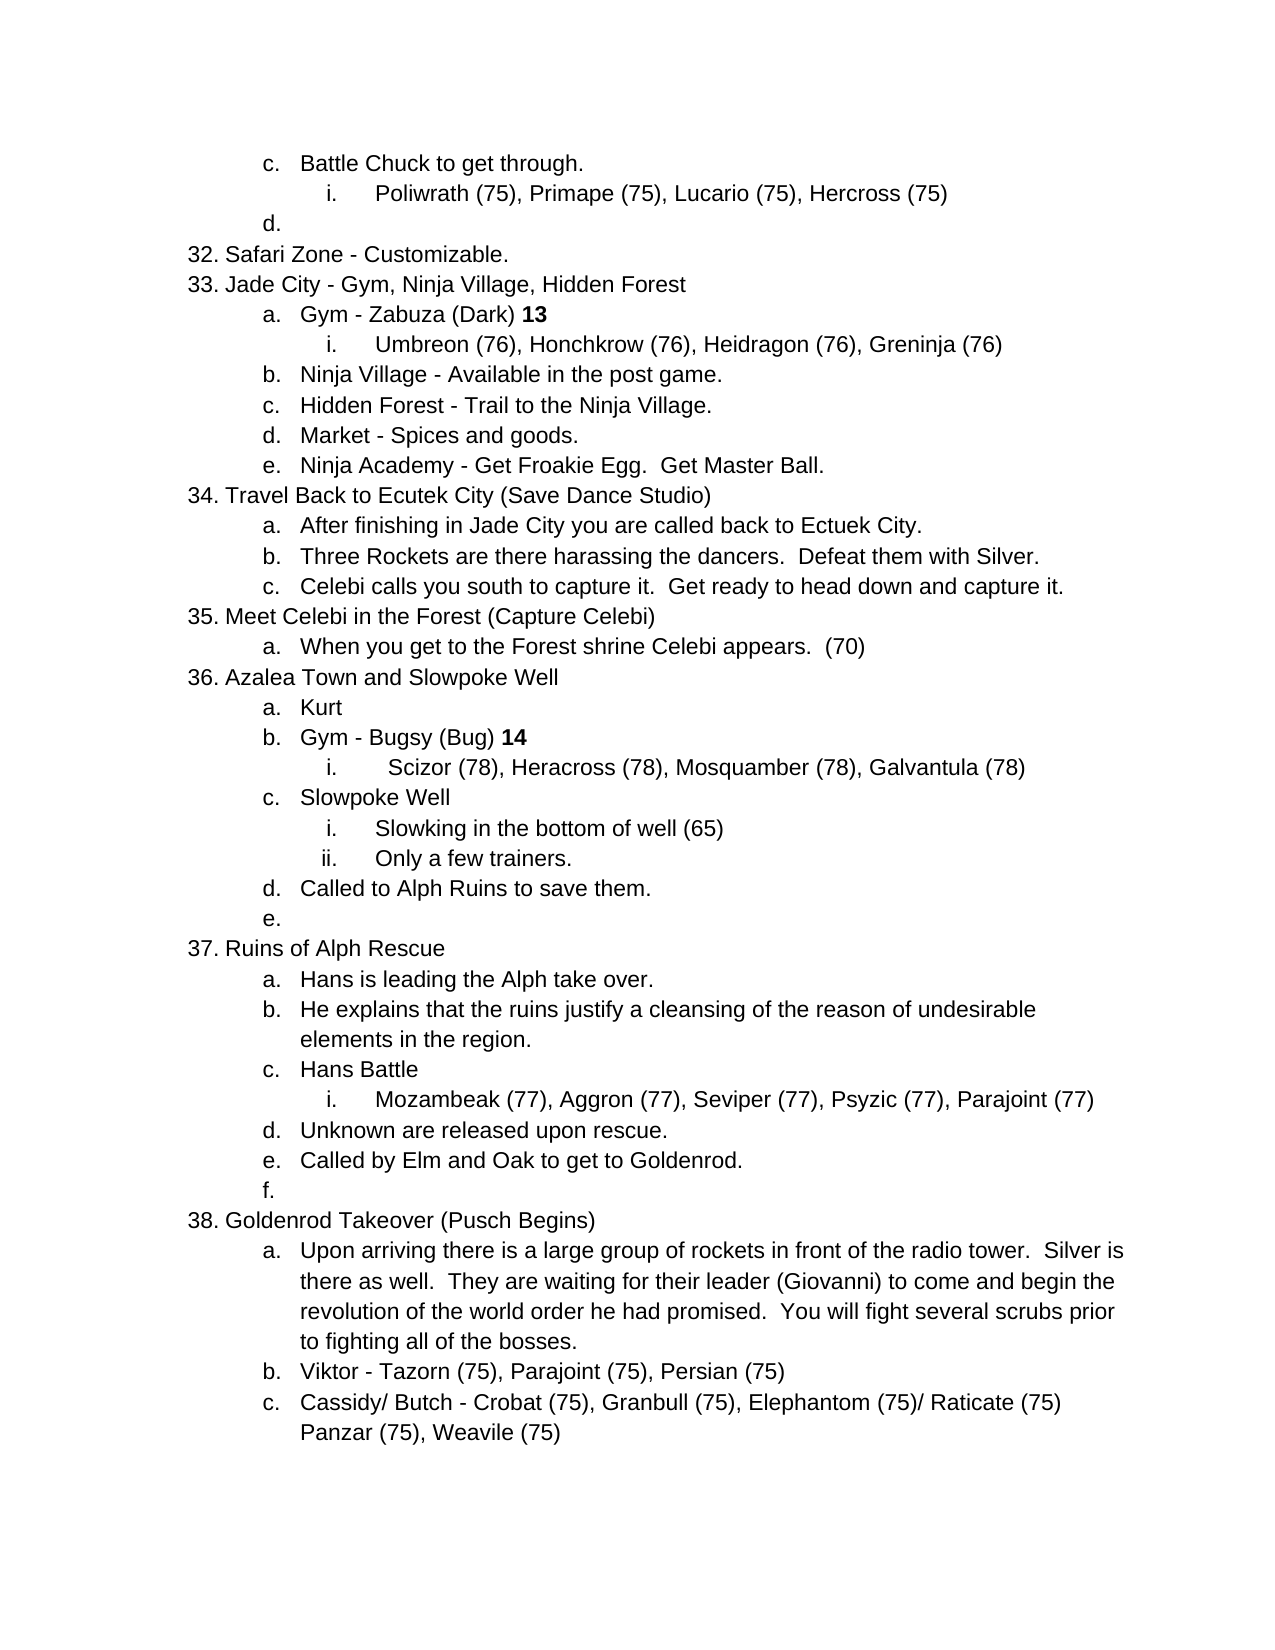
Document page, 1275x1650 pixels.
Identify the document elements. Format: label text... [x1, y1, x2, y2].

list Jade City - Gym, Ninja Village, Hidden Forest [187, 271, 1125, 297]
list Azalea Town and Slowpoke Well [187, 663, 1125, 690]
list Unknown are released upon rescue. [262, 1117, 1125, 1143]
list Market - Spices and goods. [262, 422, 1125, 448]
list Upon arriving there is a large group of rockets in front of the radio tower. Silver is there as well. They are waiting for their leader (Giovanni) to come and begin the revolution of the world order he had promised. You will fight several scrubs prior to fighting all of the bosses. [262, 1237, 1125, 1354]
list After finishing in Jade City you are called back to Ectuek City. [262, 512, 1125, 539]
list Gym - Zabuza (Dark) 13 [262, 301, 1125, 327]
list Hidden Forest - Trail to the Ninja Village. [262, 392, 1125, 418]
list Hans is leading the Alph take over. [262, 966, 1125, 992]
list Ninja Academy - Get Froakie Egg. Get Master Ball. [262, 452, 1125, 478]
list Mozambeak (77), Aggron (77), Seviper (77), Psyzic (77), Parajoint (77) [337, 1086, 1125, 1113]
list Meet Celebi in the Forest (Capture Celebi) [187, 603, 1125, 629]
list Three Rockets are there harassing the dancers. Defeat them with Silver. [262, 543, 1125, 569]
list Hans Battle [262, 1056, 1125, 1083]
list Poliwrath (75), Primape (75), Lucario (75), Hercross (75) [337, 180, 1125, 207]
list Slowking in the bottom of well (65) [337, 814, 1125, 841]
list Celebi calls you south to capture it. Get ready to head down and capture it. [262, 573, 1125, 599]
list Scizor (78), Heracross (78), Mosquamber (78), Galvantula (78) [337, 754, 1125, 781]
list Goldenrod Takeover (Pusch Begins) [187, 1207, 1125, 1234]
list Ninja Village - Available in the post game. [262, 361, 1125, 388]
list Gym - Bugsy (Bug) 14 [262, 724, 1125, 750]
list When you get to the Forest shrine Celebi appears. (70) [262, 633, 1125, 660]
list Safari Zone - Customizable. [187, 241, 1125, 267]
list Cassidy/ Butch - Crobat (75), Granbull (75), Elephantom (75)/ Raticate (75) Panzar (75), Weavile (75) [262, 1388, 1125, 1445]
list Only a few trainers. [337, 845, 1125, 871]
list Umbreon (76), Honchkrow (76), Heidragon (76), Greninja (76) [337, 331, 1125, 358]
list Viktor - Tazorn (75), Parajoint (75), Persian (75) [262, 1358, 1125, 1385]
list Kurt [262, 694, 1125, 720]
list Travel Back to Ecutek City (Save Dance Studio) [187, 482, 1125, 509]
list Called by Elm and Oak to get to Goldenrod. [262, 1147, 1125, 1173]
list Slowpoke Well [262, 784, 1125, 811]
list Battle Chuck to get through. [262, 150, 1125, 176]
list Ruins of Alph Rescue [187, 935, 1125, 962]
list He explains that the ruins justify a cleansing of the reason of undesirable elements in the region. [262, 996, 1125, 1052]
list Called to Alph Ruins to save them. [262, 875, 1125, 901]
